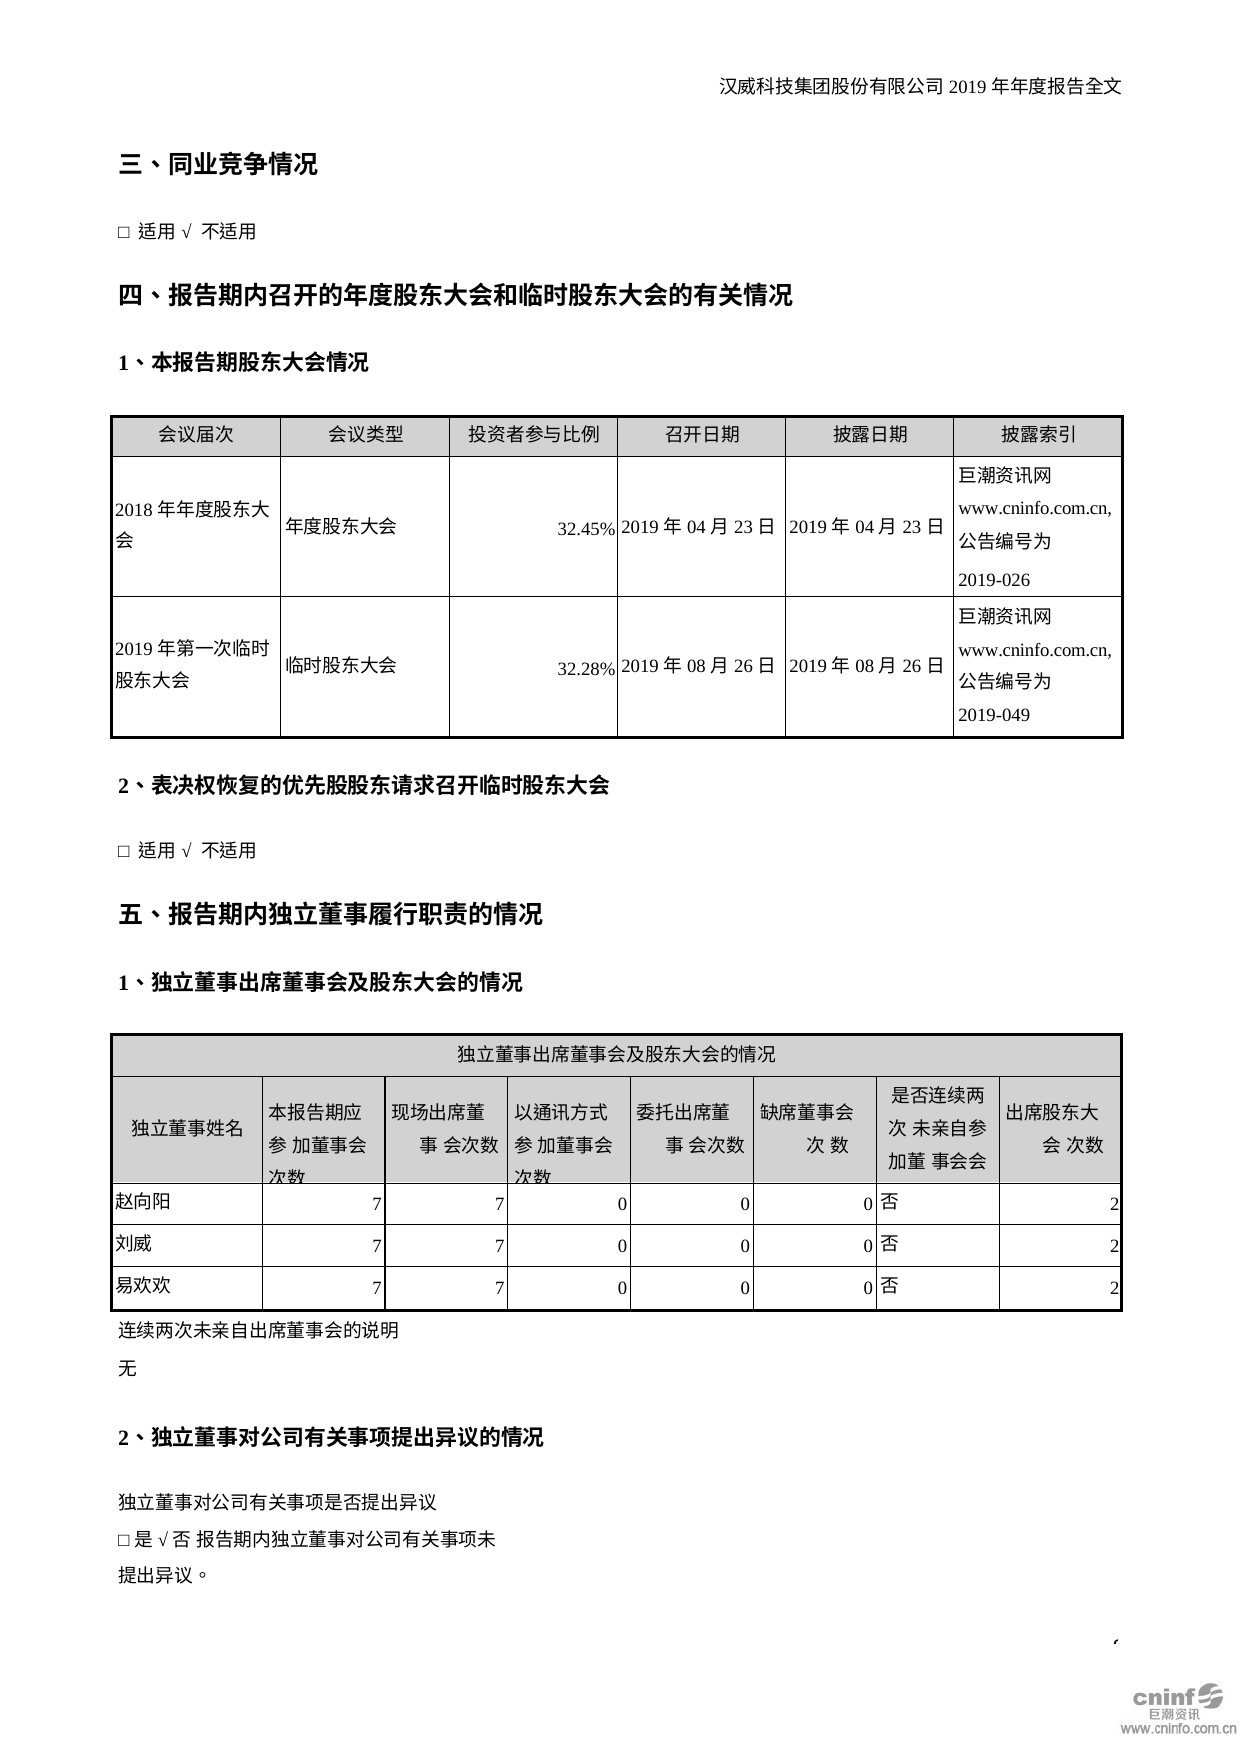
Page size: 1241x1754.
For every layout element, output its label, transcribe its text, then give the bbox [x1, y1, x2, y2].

text 连续两次未亲自出席董事会的说明 无 [118, 1317, 401, 1381]
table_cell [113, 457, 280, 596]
text □ 是 √ 否 报告期内独立董事对公司有关事项未提出异议。 [118, 1527, 514, 1588]
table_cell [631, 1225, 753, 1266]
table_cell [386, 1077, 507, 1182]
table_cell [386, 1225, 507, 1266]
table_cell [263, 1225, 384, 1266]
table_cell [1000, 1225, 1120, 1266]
subtitle 2、表决权恢复的优先股股东请求召开临时股东大会 [118, 770, 1240, 800]
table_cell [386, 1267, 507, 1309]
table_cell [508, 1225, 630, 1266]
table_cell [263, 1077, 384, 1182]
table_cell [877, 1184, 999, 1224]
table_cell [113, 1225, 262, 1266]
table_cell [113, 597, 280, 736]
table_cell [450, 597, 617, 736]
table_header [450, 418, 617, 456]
text 独立董事对公司有关事项是否提出异议 [118, 1489, 1240, 1514]
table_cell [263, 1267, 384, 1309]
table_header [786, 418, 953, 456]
subtitle 四、报告期内召开的年度股东大会和临时股东大会的有关情况 [118, 278, 1240, 312]
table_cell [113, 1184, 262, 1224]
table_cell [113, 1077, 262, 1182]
text □ 适用 √ 不适用 [118, 218, 1240, 244]
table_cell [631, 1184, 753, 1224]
text □ 适用 √ 不适用 [118, 837, 1240, 863]
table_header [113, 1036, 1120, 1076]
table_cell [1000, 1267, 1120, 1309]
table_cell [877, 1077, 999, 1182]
subtitle 2、独立董事对公司有关事项提出异议的情况 [118, 1422, 1240, 1452]
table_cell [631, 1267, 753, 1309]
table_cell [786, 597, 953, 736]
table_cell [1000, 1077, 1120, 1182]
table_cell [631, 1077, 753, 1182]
subtitle 1、本报告期股东大会情况 [118, 347, 1240, 377]
picture [1115, 1680, 1240, 1737]
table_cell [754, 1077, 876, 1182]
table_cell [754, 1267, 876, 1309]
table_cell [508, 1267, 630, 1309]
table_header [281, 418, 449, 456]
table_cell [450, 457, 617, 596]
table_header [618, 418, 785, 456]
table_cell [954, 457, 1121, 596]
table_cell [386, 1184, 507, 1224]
subtitle 五、报告期内独立董事履行职责的情况 [118, 897, 1240, 931]
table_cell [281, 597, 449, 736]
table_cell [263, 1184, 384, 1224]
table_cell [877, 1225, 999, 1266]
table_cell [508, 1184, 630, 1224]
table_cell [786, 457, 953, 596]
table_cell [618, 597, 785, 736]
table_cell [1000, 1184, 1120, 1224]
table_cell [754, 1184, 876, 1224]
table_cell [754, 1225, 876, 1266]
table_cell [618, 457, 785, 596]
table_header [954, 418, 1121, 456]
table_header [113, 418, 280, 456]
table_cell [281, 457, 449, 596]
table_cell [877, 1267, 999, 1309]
subtitle 1、独立董事出席董事会及股东大会的情况 [118, 966, 1240, 996]
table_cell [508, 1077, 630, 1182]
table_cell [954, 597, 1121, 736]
subtitle 三、同业竞争情况 [118, 147, 1240, 181]
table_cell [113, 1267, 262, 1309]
